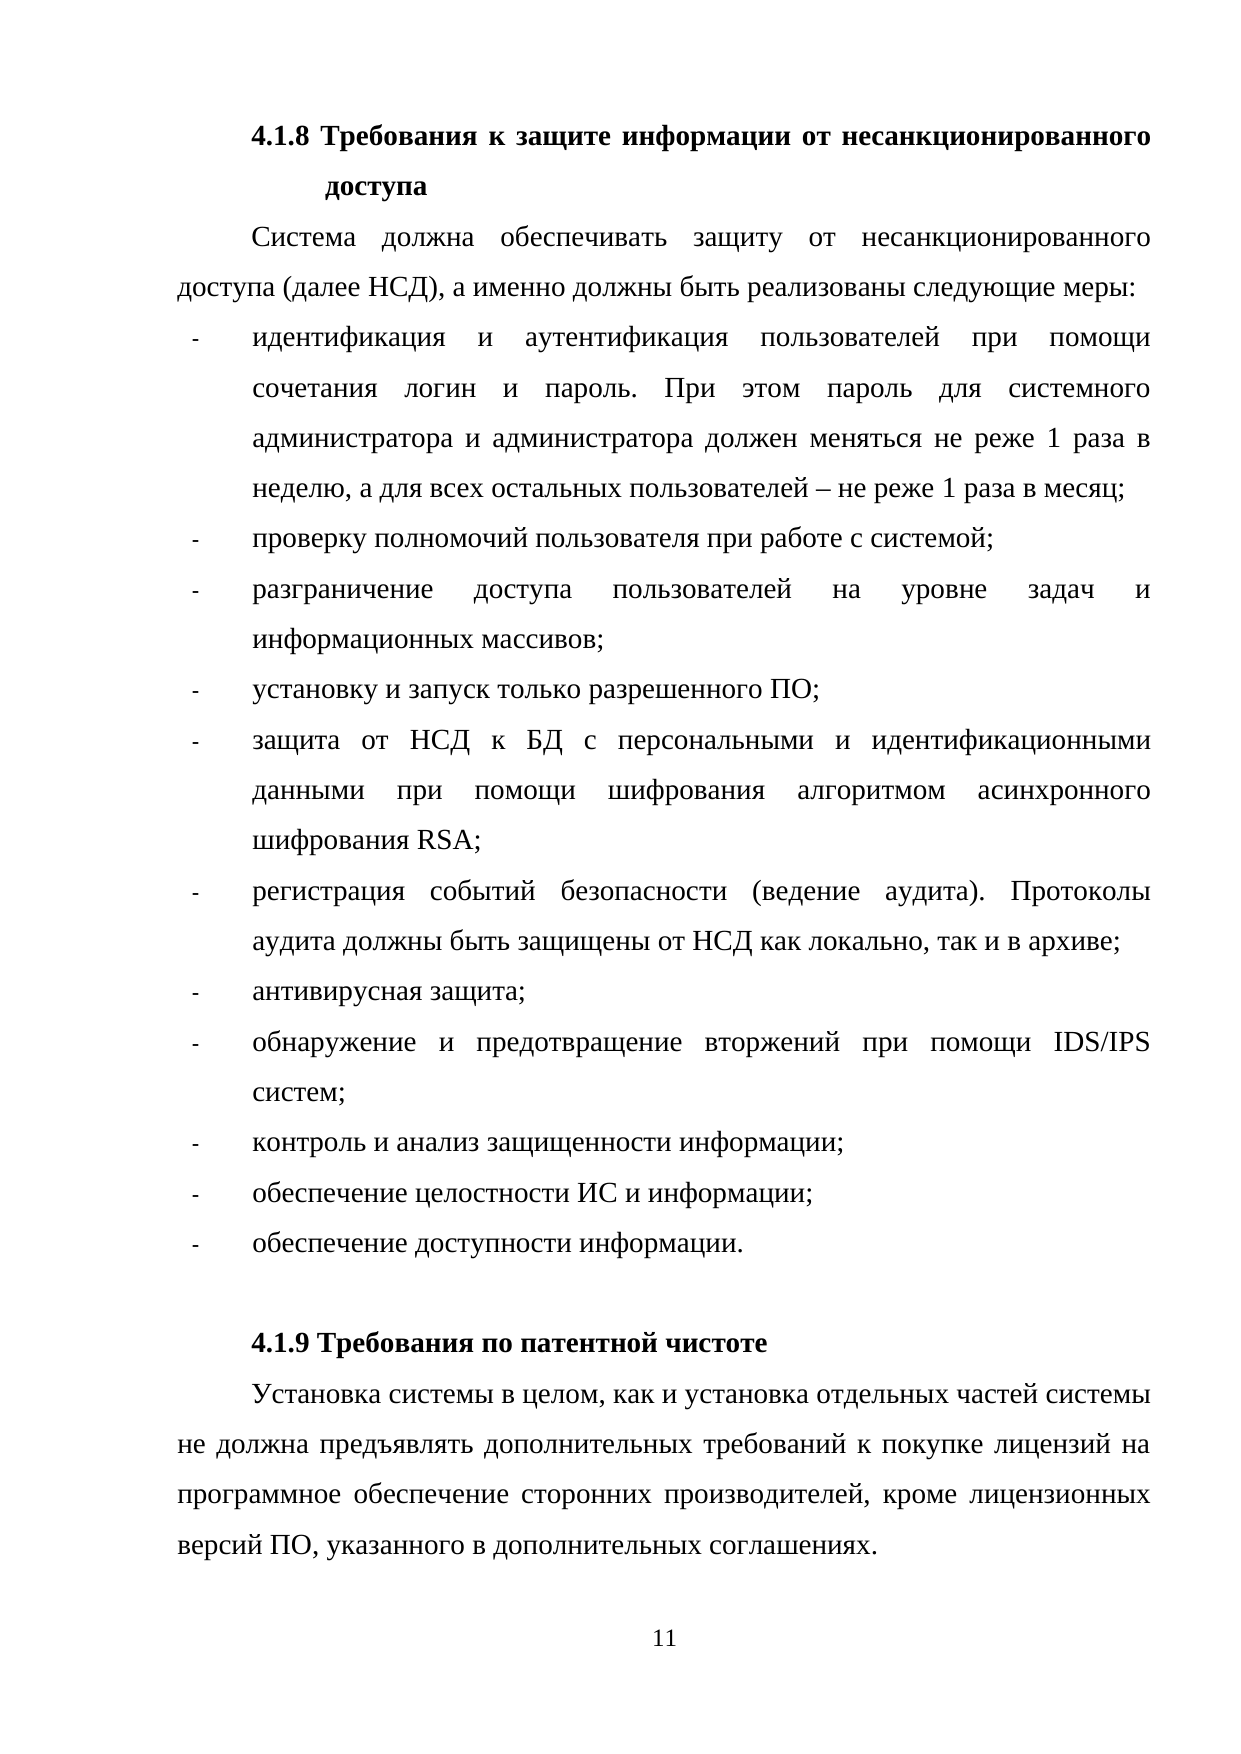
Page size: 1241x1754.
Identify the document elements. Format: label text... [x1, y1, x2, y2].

subtitle 4.1.8 Требования к защите информации от несанкционированного доступа [251, 118, 1152, 202]
list регистрация событий безопасности (ведение аудита). Протоколы аудита должны быть защищены от НСД как локально, так и в архиве; [192, 873, 1152, 957]
list идентификация и аутентификация пользователей при помощи сочетания логин и пароль. При этом пароль для системного администратора и администратора должен меняться не реже 1 раза в неделю, а для всех остальных пользователей – не реже 1 раза в месяц; [192, 319, 1152, 504]
subtitle 4.1.9 Требования по патентной чистоте [251, 1326, 1152, 1359]
list защита от НСД к БД с персональными и идентификационными данными при помощи шифрования алгоритмом асинхронного шифрования RSA; [192, 722, 1152, 856]
list обеспечение доступности информации. [192, 1225, 1152, 1258]
list обеспечение целостности ИС и информации; [192, 1175, 1152, 1208]
list контроль и анализ защищенности информации; [192, 1124, 1152, 1158]
text Система должна обеспечивать защиту от несанкционированного доступа (далее НСД), а именно должны быть реализованы следующие меры: [177, 219, 1152, 303]
text Установка системы в целом, как и установка отдельных частей системы не должна предъявлять дополнительных требований к покупке лицензий на программное обеспечение сторонних производителей, кроме лицензионных версий ПО, указанного в дополнительных соглашениях. [177, 1376, 1152, 1560]
list антивирусная защита; [192, 973, 1152, 1007]
list обнаружение и предотвращение вторжений при помощи IDS/IPS систем; [192, 1024, 1152, 1108]
list разграничение доступа пользователей на уровне задач и информационных массивов; [192, 571, 1152, 655]
list проверку полномочий пользователя при работе с системой; [192, 521, 1152, 554]
list установку и запуск только разрешенного ПО; [192, 672, 1152, 705]
